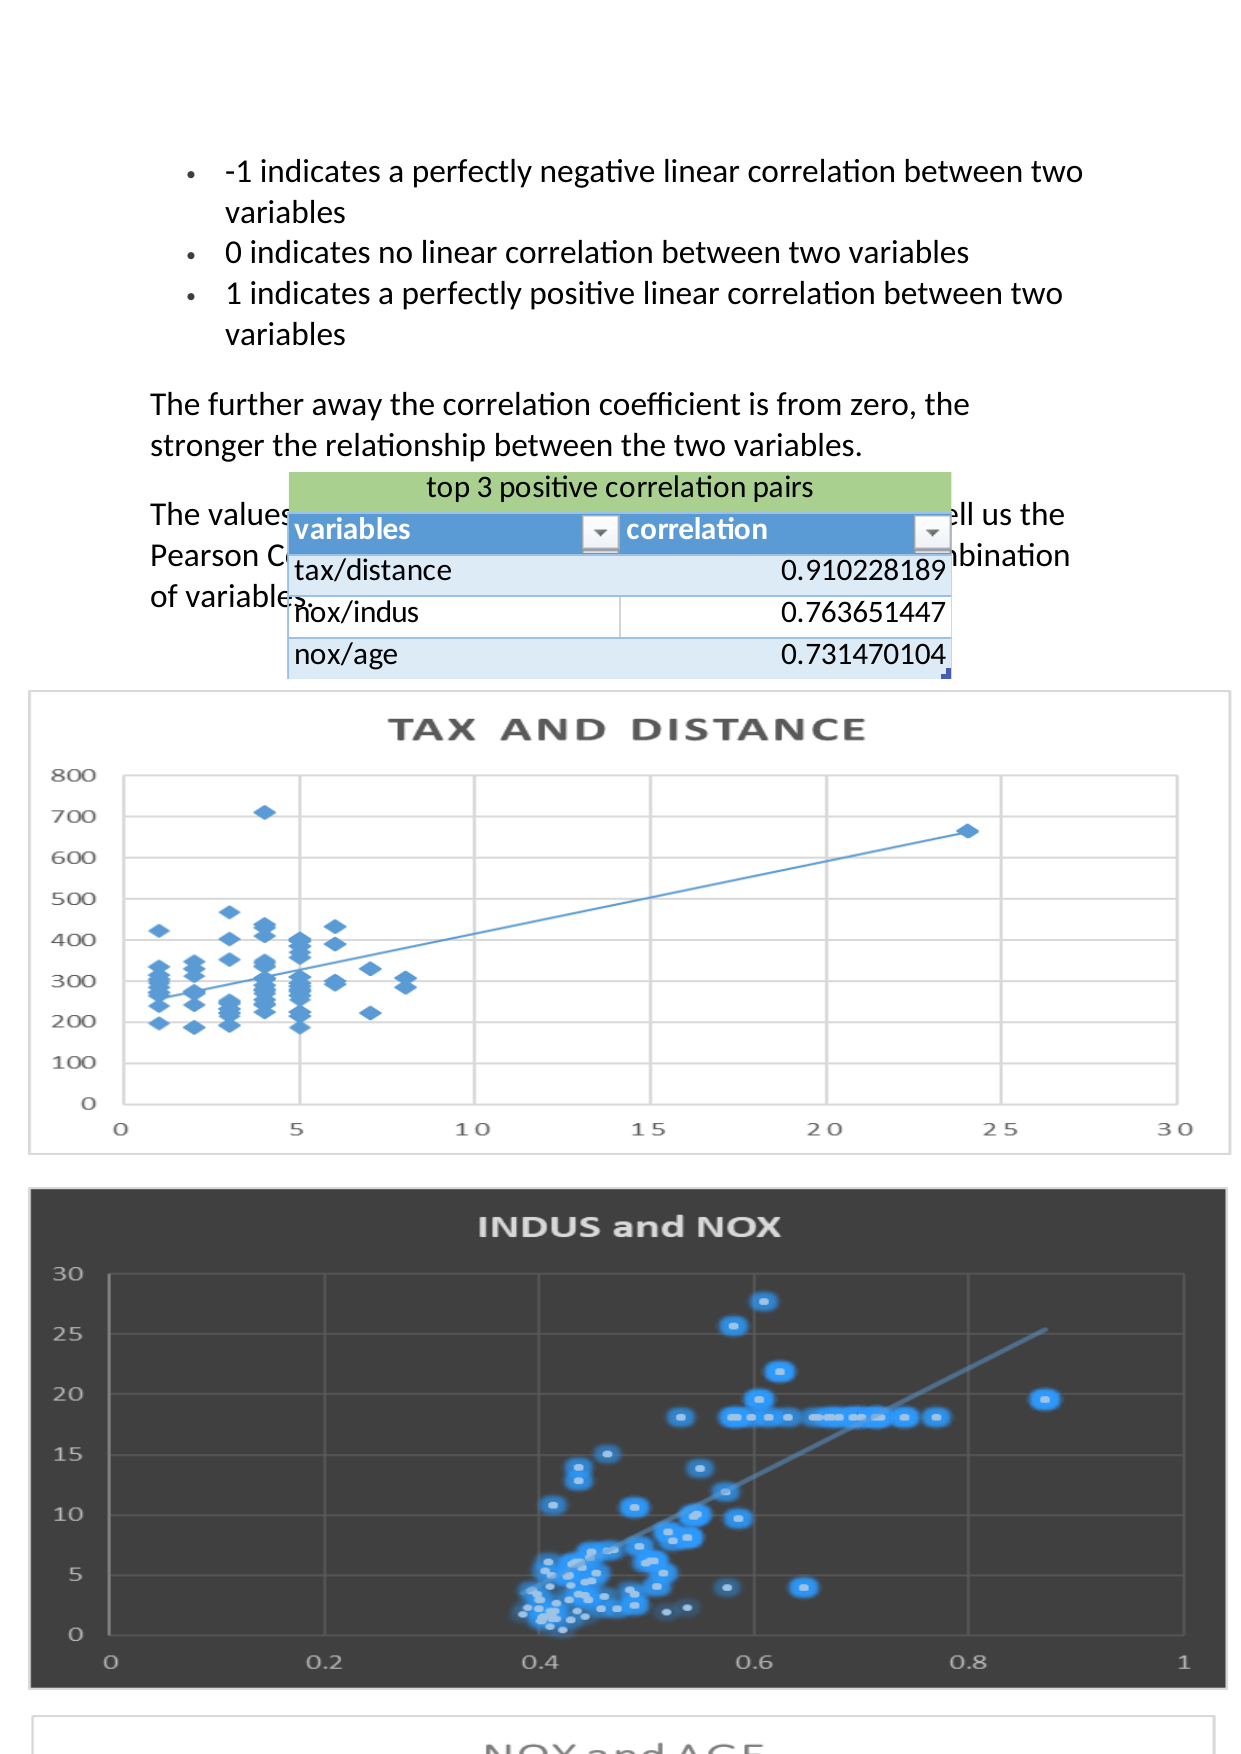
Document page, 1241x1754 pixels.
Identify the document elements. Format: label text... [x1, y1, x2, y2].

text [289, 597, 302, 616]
list 1 indicates a perfectly positive linear correlation between two variables [187, 272, 1090, 354]
picture [28, 1187, 1229, 1690]
list -1 indicates a perfectly negative linear correlation between two variables [187, 150, 1090, 231]
picture [31, 1715, 1216, 1754]
text The further away the correlation coefficient is from zero, the stronger the relationship between the two variables. [150, 383, 1090, 464]
text The values in the individual cells of the correlation matrix tell us the Pearson Correlation Coefficient between each pairwise combination of variables. [150, 493, 288, 616]
text The values in the individual cells of the correlation matrix tell us the Pearson Correlation Coefficient between each pairwise combination of variables. [952, 493, 1090, 616]
picture [28, 690, 1232, 1155]
list 0 indicates no linear correlation between two variables [187, 231, 1090, 272]
